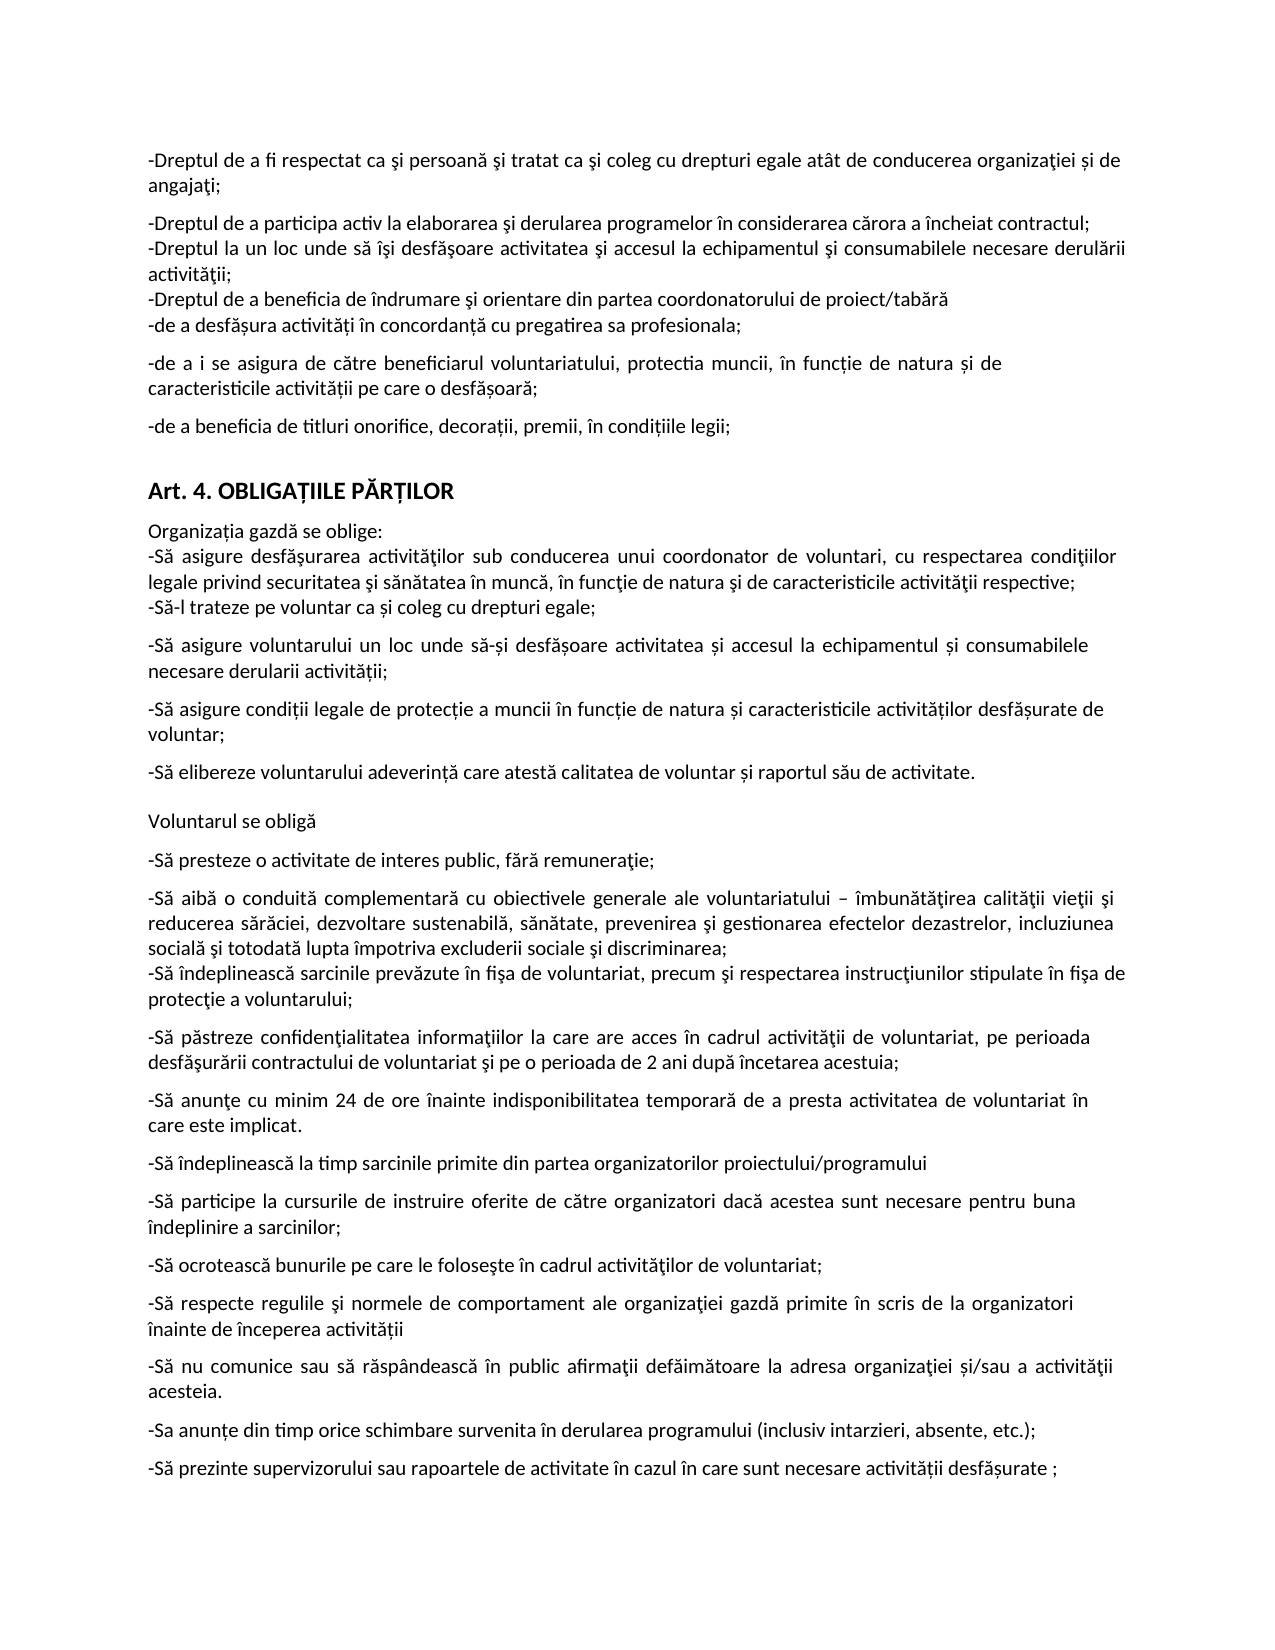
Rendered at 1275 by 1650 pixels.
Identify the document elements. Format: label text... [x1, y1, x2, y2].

text -Sa anunțe din timp orice schimbare survenita în derularea programului (inclusiv intarzieri, absente, etc.); [148, 1417, 1128, 1442]
text -de a desfășura activități în concordanță cu pregatirea sa profesionala; [148, 312, 1128, 337]
text -Să presteze o activitate de interes public, fără remuneraţie; [148, 847, 1128, 872]
text -Să prezinte supervizorului sau rapoartele de activitate în cazul în care sunt necesare activității desfășurate ; [148, 1455, 1097, 1480]
text -de a beneficia de titluri onorifice, decorații, premii, în condițiile legii; [148, 413, 1128, 439]
text -Să îndeplinească la timp sarcinile primite din partea organizatorilor proiectului/programului [148, 1151, 1128, 1176]
text -Dreptul de a fi respectat ca şi persoană şi tratat ca şi coleg cu drepturi egale atât de conducerea organizaţiei și de angajaţi; [148, 147, 1122, 197]
text -Să îndeplinească sarcinile prevăzute în fişa de voluntariat, precum şi respectarea instrucţiunilor stipulate în fişa de protecţie a voluntarului; [148, 960, 1128, 1011]
text -Să respecte regulile şi normele de comportament ale organizaţiei gazdă primite în scris de la organizatori înainte de începerea activității [148, 1290, 1076, 1341]
text -Să-l trateze pe voluntar ca și coleg cu drepturi egale; [148, 594, 1118, 620]
text -Să nu comunice sau să răspândească în public afirmaţii defăimătoare la adresa organizaţiei și/sau a activităţii acesteia. [148, 1354, 1116, 1404]
text -de a i se asigura de către beneficiarul voluntariatului, protectia muncii, în funcție de natura și de caracteristicile activității pe care o desfășoară; [148, 350, 1003, 401]
text -Dreptul de a beneficia de îndrumare şi orientare din partea coordonatorului de proiect/tabără [148, 286, 1128, 312]
text Organizația gazdă se oblige: [148, 518, 1128, 544]
text Art. 4. OBLIGAȚIILE PĂRȚILOR [148, 475, 1128, 506]
text -Să aibă o conduită complementară cu obiectivele generale ale voluntariatului – îmbunătăţirea calităţii vieţii şi reducerea sărăciei, dezvoltare sustenabilă, sănătate, prevenirea şi gestionarea efectelor dezastrelor, incluziunea socială şi totodată lupta împotriva excluderii sociale şi discriminarea; [148, 885, 1116, 960]
text -Să participe la cursurile de instruire oferite de către organizatori dacă acestea sunt necesare pentru buna îndeplinire a sarcinilor; [148, 1189, 1078, 1239]
text -Să ocrotească bunurile pe care le foloseşte în cadrul activităţilor de voluntariat; [148, 1252, 1128, 1278]
text Voluntarul se obligă [148, 809, 1128, 834]
text -Să anunţe cu minim 24 de ore înainte indisponibilitatea temporară de a presta activitatea de voluntariat în care este implicat. [148, 1087, 1091, 1138]
text -Să păstreze confidenţialitatea informaţiilor la care are acces în cadrul activităţii de voluntariat, pe perioada desfăşurării contractului de voluntariat şi pe o perioada de 2 ani după încetarea acestuia; [148, 1024, 1093, 1075]
text -Să asigure condiții legale de protecție a muncii în funcție de natura și caracteristicile activităților desfășurate de voluntar; [148, 696, 1106, 746]
text -Să asigure voluntarului un loc unde să-și desfășoare activitatea și accesul la echipamentul și consumabilele necesare derularii activității; [148, 633, 1091, 683]
text -Dreptul la un loc unde să îşi desfăşoare activitatea şi accesul la echipamentul şi consumabilele necesare derulării activităţii; [148, 236, 1128, 286]
text -Să asigure desfăşurarea activităţilor sub conducerea unui coordonator de voluntari, cu respectarea condiţiilor legale privind securitatea şi sănătatea în muncă, în funcţie de natura şi de caracteristicile activităţii respective; [148, 544, 1118, 594]
text -Dreptul de a participa activ la elaborarea şi derularea programelor în considerarea cărora a încheiat contractul; [148, 210, 1128, 236]
text -Să elibereze voluntarului adeverință care atestă calitatea de voluntar și raportul său de activitate. [148, 759, 1128, 784]
